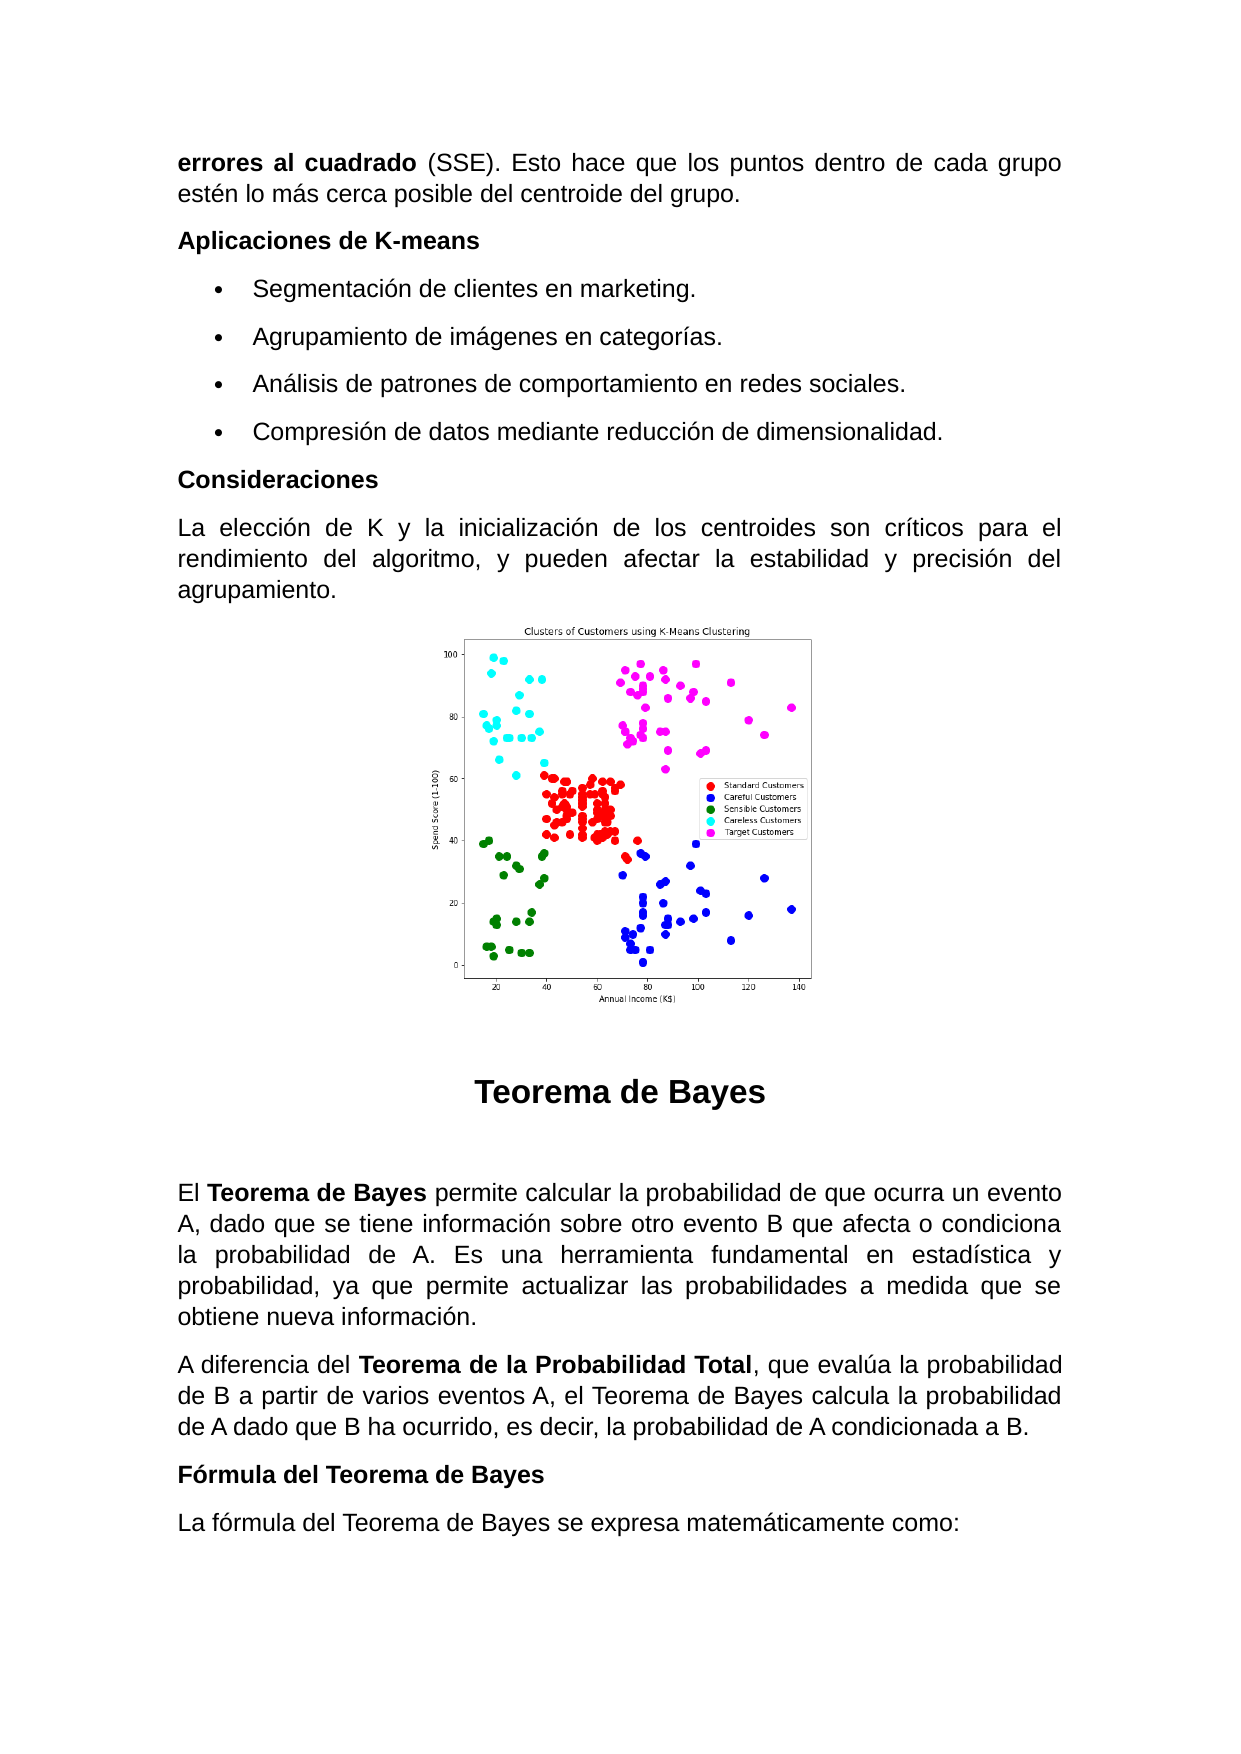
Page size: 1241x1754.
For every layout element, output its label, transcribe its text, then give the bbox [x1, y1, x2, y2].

picture [419, 622, 822, 1006]
text A diferencia del Teorema de la Probabilidad Total, que evalúa la probabilidad de B a partir de varios eventos A, el Teorema de Bayes calcula la probabilidad de A dado que B ha ocurrido, es decir, la probabilidad de A condicionada a B. [177, 1350, 1063, 1441]
list Segmentación de clientes en marketing. [215, 274, 1063, 303]
list Compresión de datos mediante reducción de dimensionalidad. [215, 417, 1063, 446]
text Consideraciones [177, 465, 1063, 494]
text Teorema de Bayes [177, 1072, 1063, 1111]
list Análisis de patrones de comportamiento en redes sociales. [215, 369, 1063, 398]
text La elección de K y la inicialización de los centroides son críticos para el rendimiento del algoritmo, y pueden afectar la estabilidad y precisión del agrupamiento. [177, 513, 1063, 603]
list Agrupamiento de imágenes en categorías. [215, 322, 1063, 351]
text Fórmula del Teorema de Bayes [177, 1460, 1063, 1488]
text La fórmula del Teorema de Bayes se expresa matemáticamente como: [177, 1507, 1063, 1536]
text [177, 148, 1063, 207]
text Aplicaciones de K-means [177, 226, 1063, 255]
text El Teorema de Bayes permite calcular la probabilidad de que ocurra un evento A, dado que se tiene información sobre otro evento B que afecta o condiciona la probabilidad de A. Es una herramienta fundamental en estadística y probabilidad, ya que permite actualizar las probabilidades a medida que se obtiene nueva información. [177, 1178, 1063, 1331]
